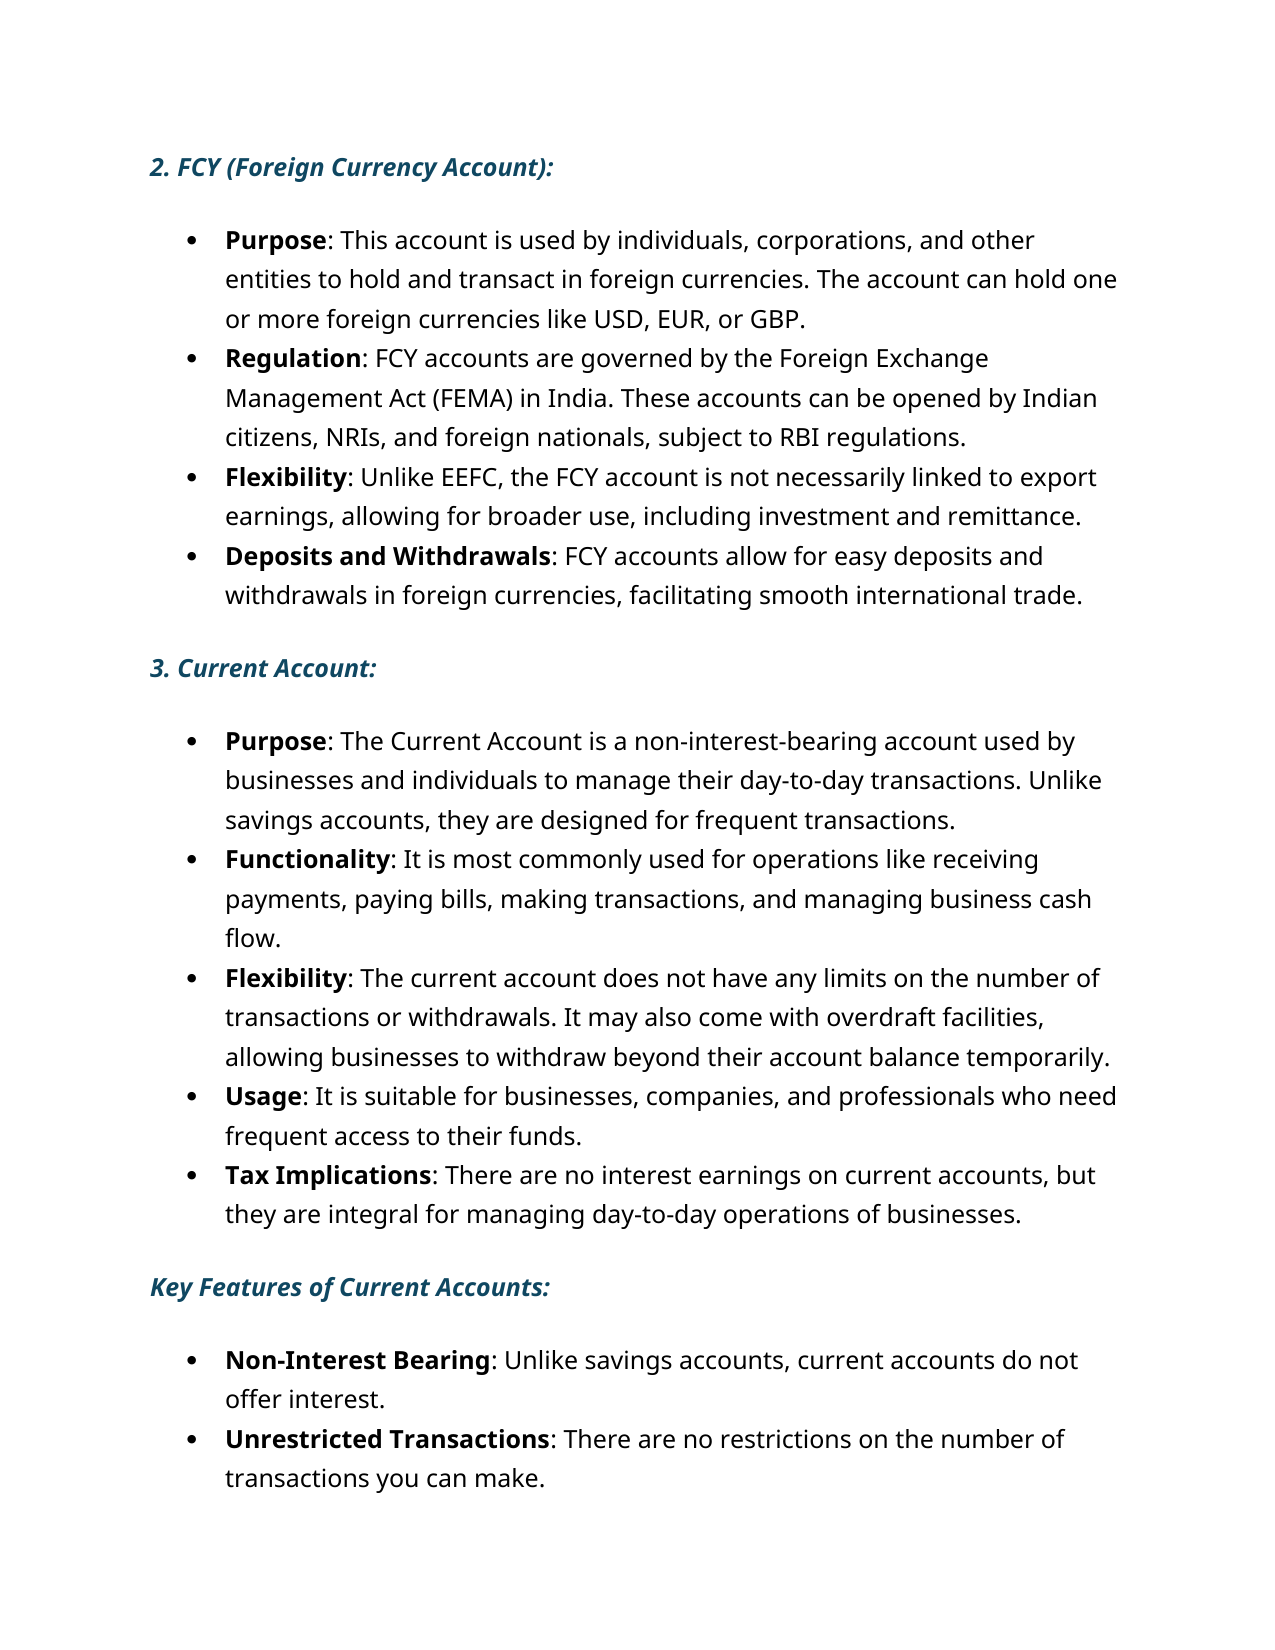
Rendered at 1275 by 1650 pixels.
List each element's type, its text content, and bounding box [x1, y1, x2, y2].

list Purpose: The Current Account is a non-interest-bearing account used by businesses and individuals to manage their day-to-day transactions. Unlike savings accounts, they are designed for frequent transactions. [187, 723, 1125, 836]
list Tax Implications: There are no interest earnings on current accounts, but they are integral for managing day-to-day operations of businesses. [187, 1158, 1125, 1231]
list Flexibility: Unlike EEFC, the FCY account is not necessarily linked to export earnings, allowing for broader use, including investment and remittance. [187, 459, 1125, 533]
subtitle Key Features of Current Accounts: [150, 1270, 1125, 1304]
list Non-Interest Bearing: Unlike savings accounts, current accounts do not offer interest. [187, 1343, 1125, 1416]
subtitle 2. FCY (Foreign Currency Account): [150, 150, 1125, 184]
list Regulation: FCY accounts are governed by the Foreign Exchange Management Act (FEMA) in India. These accounts can be opened by Indian citizens, NRIs, and foreign nationals, subject to RBI regulations. [187, 341, 1125, 454]
subtitle 3. Current Account: [150, 651, 1125, 685]
list Deposits and Withdrawals: FCY accounts allow for easy deposits and withdrawals in foreign currencies, facilitating smooth international trade. [187, 538, 1125, 612]
list Unrestricted Transactions: There are no restrictions on the number of transactions you can make. [187, 1422, 1125, 1495]
list Functionality: It is most commonly used for operations like receiving payments, paying bills, making transactions, and managing business cash flow. [187, 842, 1125, 955]
list Flexibility: The current account does not have any limits on the number of transactions or withdrawals. It may also come with overdraft facilities, allowing businesses to withdraw beyond their account balance temporarily. [187, 960, 1125, 1073]
list Purpose: This account is used by individuals, corporations, and other entities to hold and transact in foreign currencies. The account can hold one or more foreign currencies like USD, EUR, or GBP. [187, 223, 1125, 336]
list Usage: It is suitable for businesses, companies, and professionals who need frequent access to their funds. [187, 1079, 1125, 1152]
